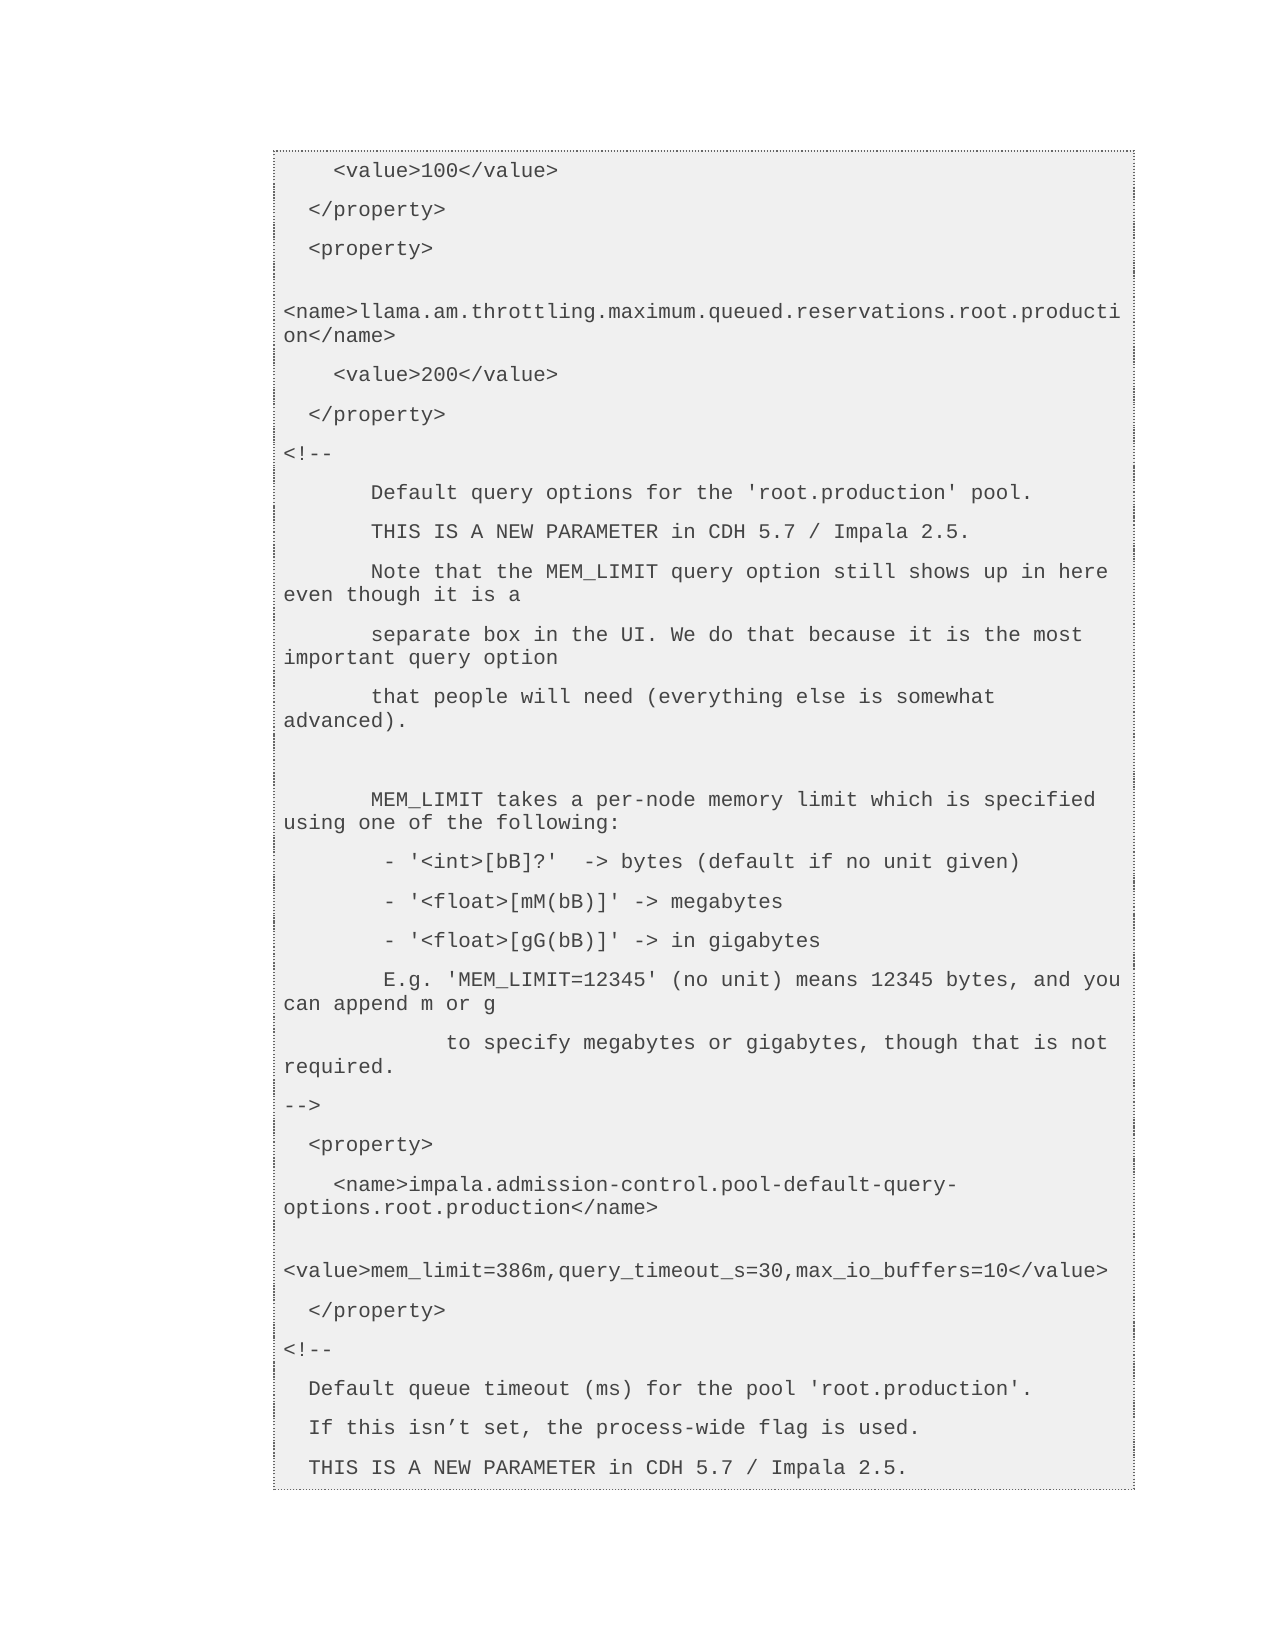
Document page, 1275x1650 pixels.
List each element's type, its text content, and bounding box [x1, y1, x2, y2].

text Default queue timeout (ms) for the pool 'root.production'. [273, 1368, 1135, 1402]
text <value>100</value> [273, 150, 1135, 183]
text <!-- [273, 1329, 1135, 1362]
text Note that the MEM_LIMIT query option still shows up in here even though it is a [273, 551, 1135, 608]
text </property> [273, 189, 1135, 223]
text <value>200</value> [273, 354, 1135, 388]
text --> [273, 1085, 1135, 1119]
text <value>mem_limit=386m,query_timeout_s=30,max_io_buffers=10</value> [273, 1227, 1135, 1284]
text THIS IS A NEW PARAMETER in CDH 5.7 / Impala 2.5. [273, 511, 1135, 545]
text - '<int>[bB]?' -> bytes (default if no unit given) [273, 842, 1135, 875]
text <property> [273, 1124, 1135, 1158]
text <property> [273, 228, 1135, 262]
text </property> [273, 1290, 1135, 1323]
text If this isn’t set, the process-wide flag is used. [273, 1407, 1135, 1441]
text MEM_LIMIT takes a per-node memory limit which is specified using one of the following: [273, 779, 1135, 836]
text </property> [273, 394, 1135, 427]
text <name>llama.am.throttling.maximum.queued.reservations.root.production</name> [273, 268, 1135, 349]
text E.g. 'MEM_LIMIT=12345' (no unit) means 12345 bytes, and you can append m or g [273, 959, 1135, 1017]
text - '<float>[mM(bB)]' -> megabytes [273, 881, 1135, 914]
text that people will need (everything else is somewhat advanced). [273, 677, 1135, 734]
text <!-- [273, 433, 1135, 466]
text separate box in the UI. We do that because it is the most important query option [273, 614, 1135, 671]
text THIS IS A NEW PARAMETER in CDH 5.7 / Impala 2.5. [273, 1447, 1135, 1490]
text to specify megabytes or gigabytes, though that is not required. [273, 1022, 1135, 1079]
text - '<float>[gG(bB)]' -> in gigabytes [273, 920, 1135, 954]
text <name>impala.admission-control.pool-default-query-options.root.production</name> [273, 1164, 1135, 1221]
text Default query options for the 'root.production' pool. [273, 472, 1135, 506]
